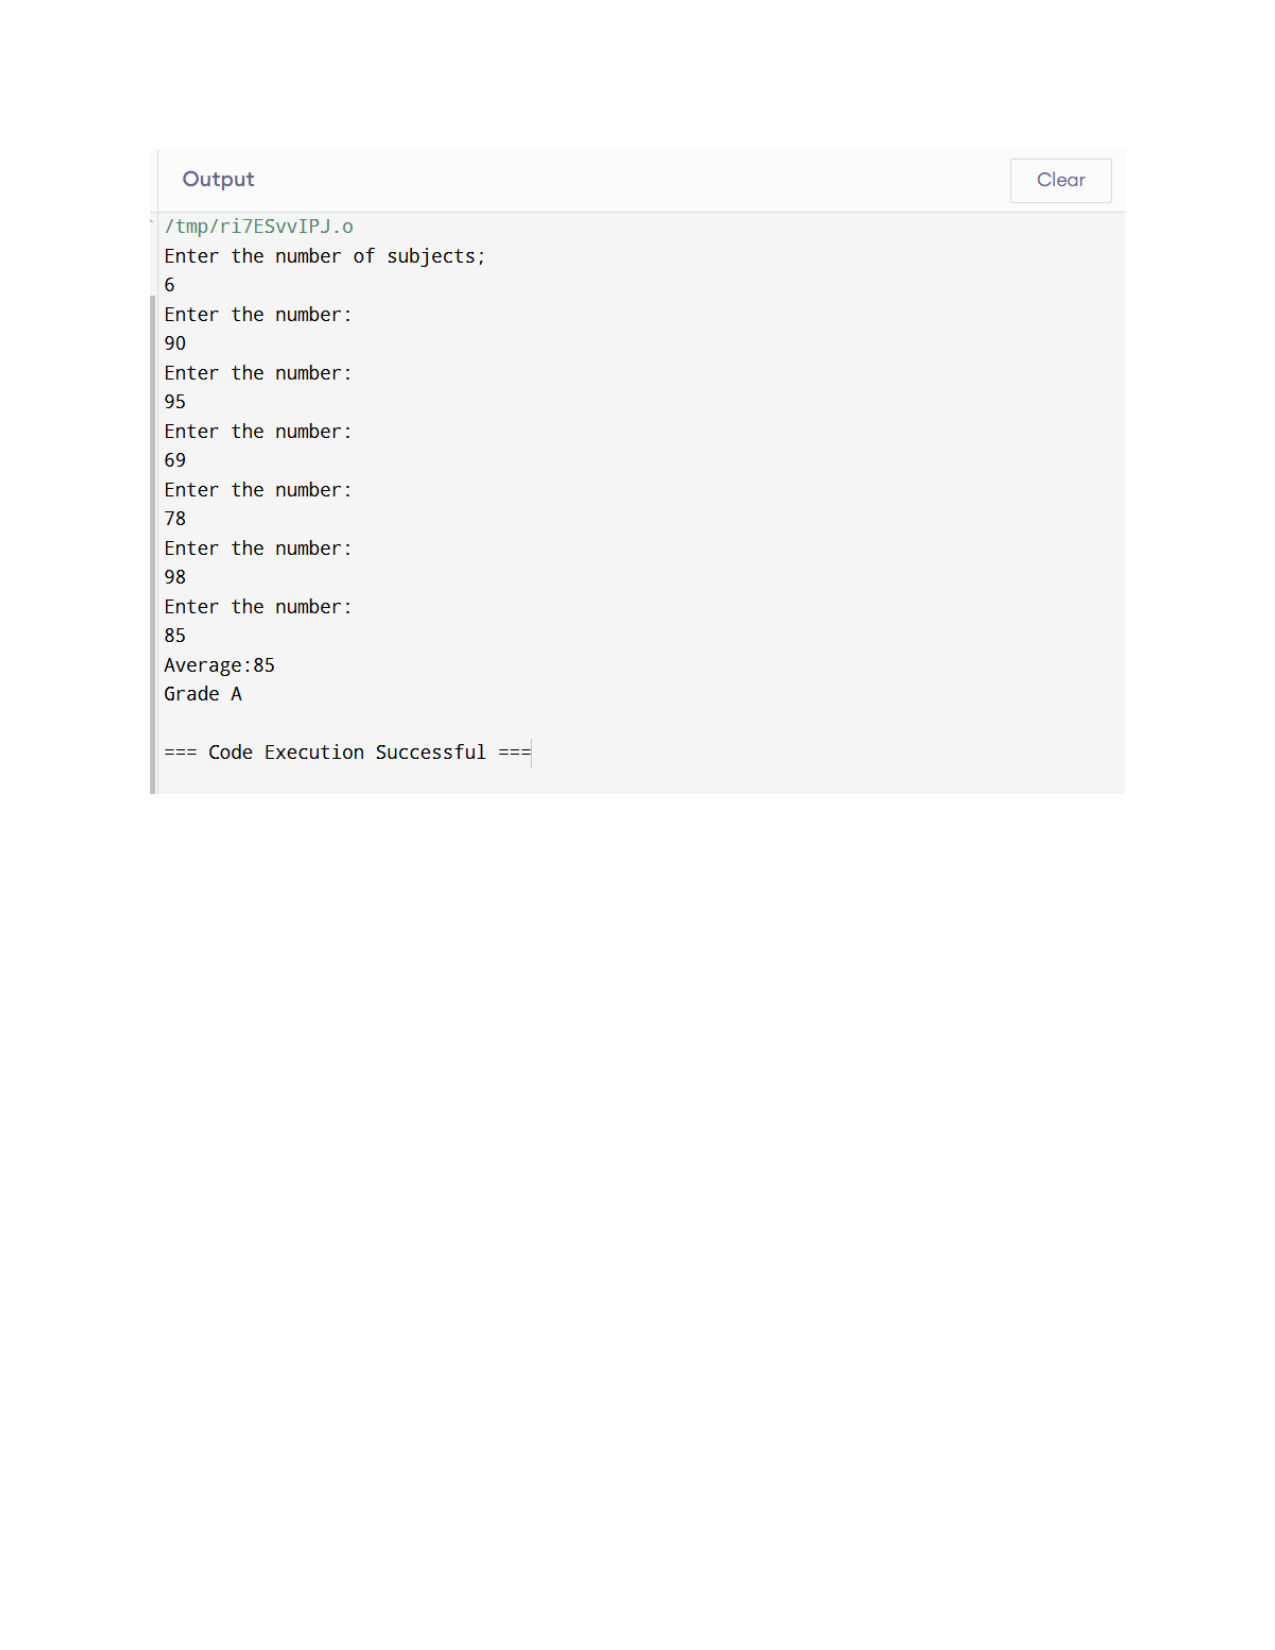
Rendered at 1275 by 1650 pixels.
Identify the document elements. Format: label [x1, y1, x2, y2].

picture [150, 150, 1125, 794]
